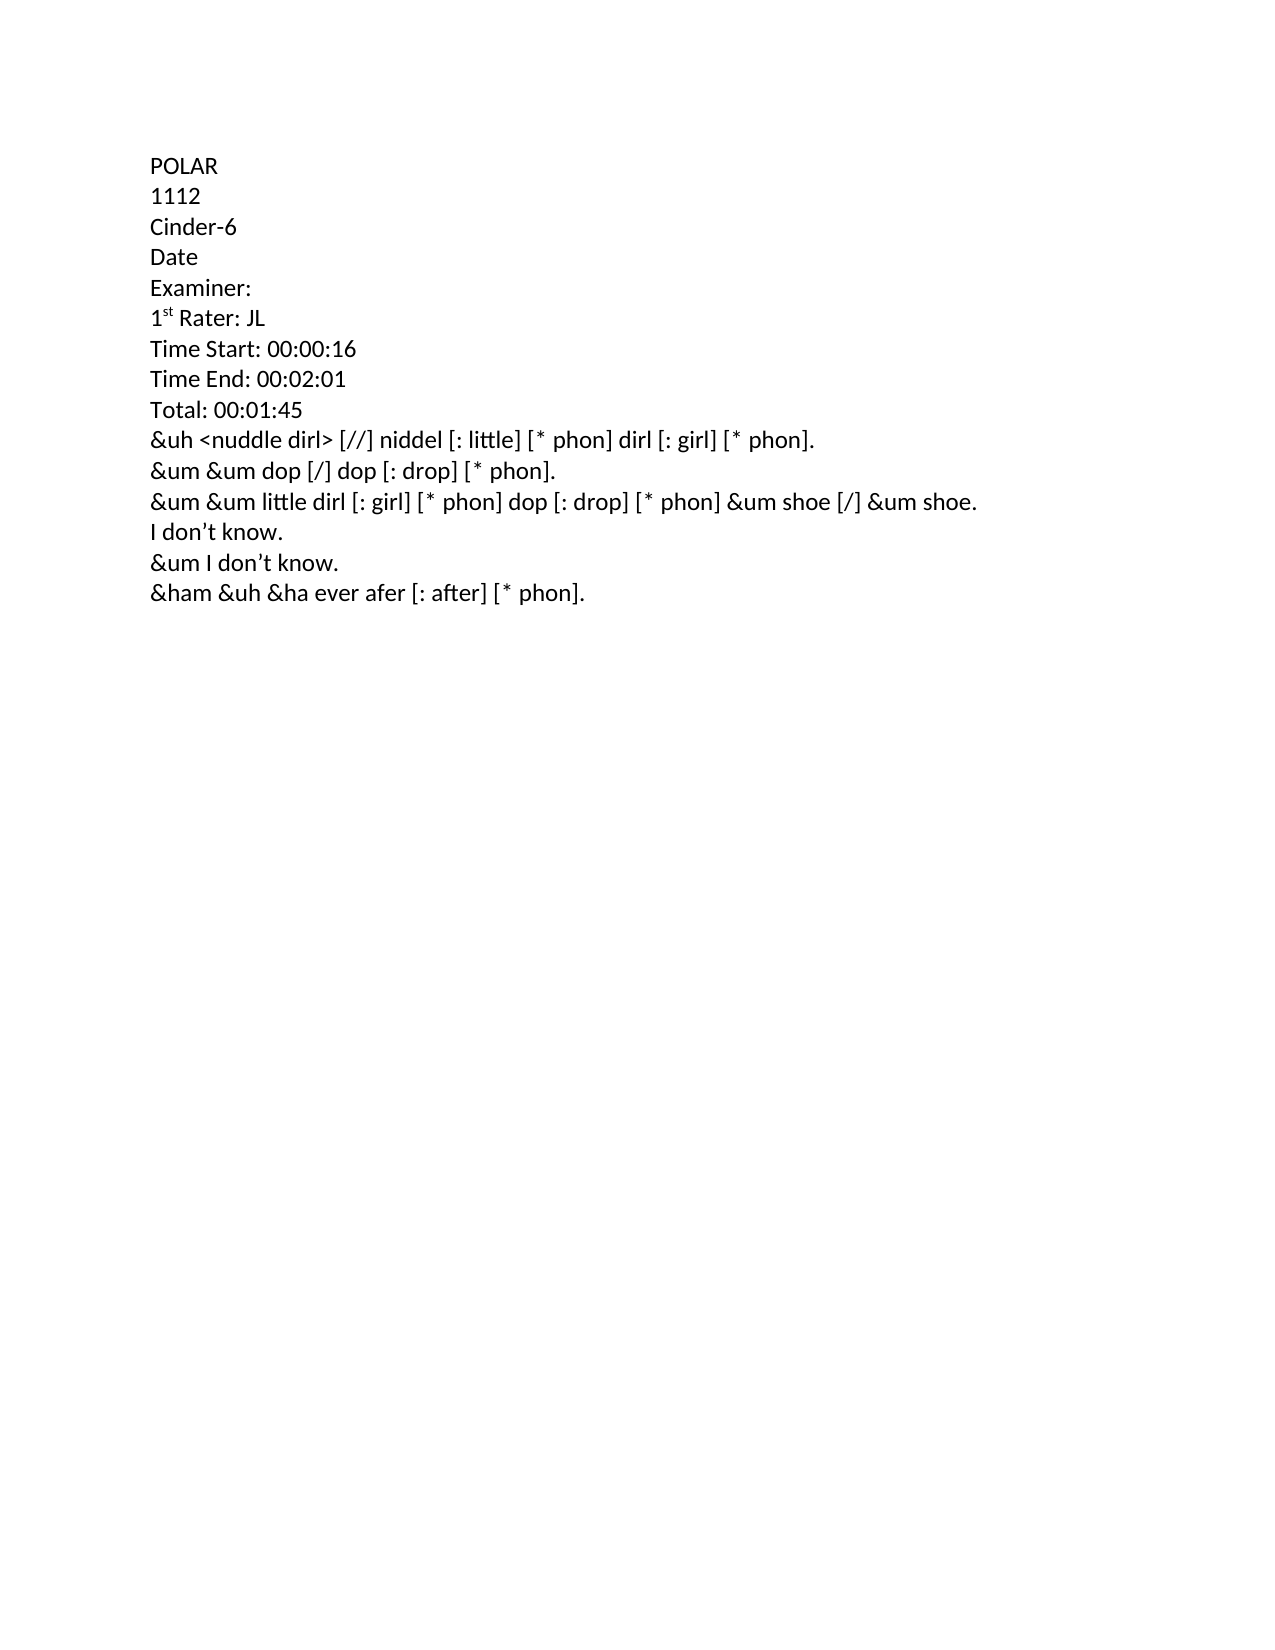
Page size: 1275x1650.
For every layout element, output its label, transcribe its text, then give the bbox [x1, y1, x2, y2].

text &um I don’t know. [150, 547, 1125, 577]
text Total: 00:01:45 [150, 394, 1125, 425]
text POLAR [150, 150, 1125, 181]
text Examiner: [150, 272, 1125, 303]
text &um &um little dirl [: girl] [* phon] dop [: drop] [* phon] &um shoe [/] &um shoe. [150, 486, 1125, 516]
text &um &um dop [/] dop [: drop] [* phon]. [150, 455, 1125, 486]
text Date [150, 242, 1125, 272]
text Cinder-6 [150, 211, 1125, 242]
text I don’t know. [150, 516, 1125, 547]
text &uh <nuddle dirl> [//] niddel [: little] [* phon] dirl [: girl] [* phon]. [150, 425, 1125, 455]
text Time Start: 00:00:16 [150, 333, 1125, 364]
text 1st Rater: JL [150, 303, 1125, 333]
text Time End: 00:02:01 [150, 364, 1125, 394]
text &ham &uh &ha ever afer [: after] [* phon]. [150, 577, 1125, 608]
text 1112 [150, 181, 1125, 211]
